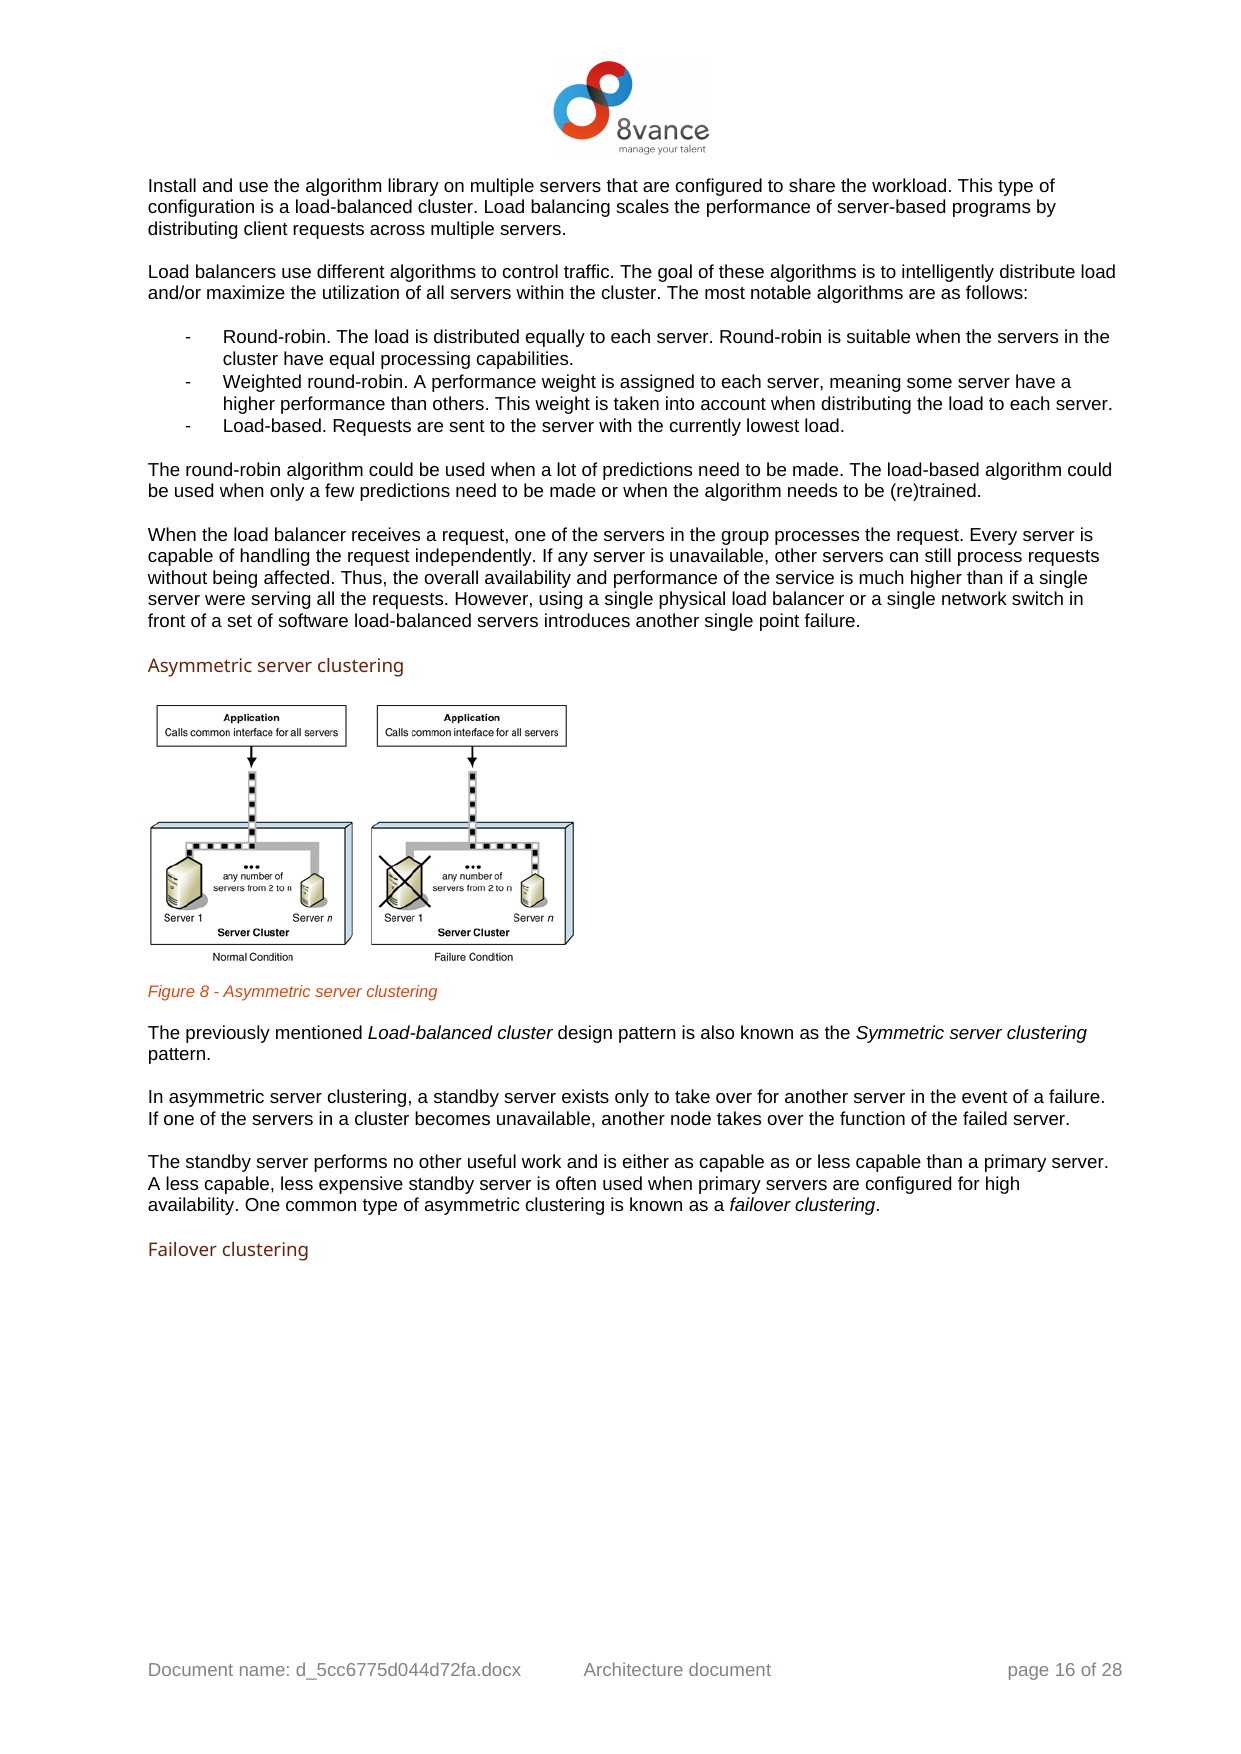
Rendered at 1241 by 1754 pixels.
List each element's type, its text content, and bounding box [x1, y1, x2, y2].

text The standby server performs no other useful work and is either as capable as or less capable than a primary server. A less capable, less expensive standby server is often used when primary servers are configured for high availability. One common type of asymmetric clustering is known as a failover clustering. [148, 1151, 1117, 1216]
text Figure 8 - Asymmetric server clustering [148, 982, 1117, 1001]
text The previously mentioned Load-balanced cluster design pattern is also known as the Symmetric server clustering pattern. [148, 1022, 1117, 1065]
list Weighted round-robin. A performance weight is assigned to each server, meaning some server have a higher performance than others. This weight is taken into account when distributing the load to each server. [185, 370, 1117, 414]
picture [147, 699, 576, 970]
text Load balancers use different algorithms to control traffic. The goal of these algorithms is to intelligently distribute load and/or maximize the utilization of all servers within the cluster. The most notable algorithms are as follows: [148, 261, 1117, 304]
text Install and use the algorithm library on multiple servers that are configured to share the workload. This type of configuration is a load-balanced cluster. Load balancing scales the performance of server-based programs by distributing client requests across multiple servers. [148, 174, 1117, 239]
text The round-robin algorithm could be used when a lot of predictions need to be made. The load-based algorithm could be used when only a few predictions need to be made or when the algorithm needs to be (re)trained. [148, 459, 1117, 502]
text When the load balancer receives a request, one of the servers in the group processes the request. Every server is capable of handling the request independently. If any server is unavailable, other servers can still process requests without being affected. Thus, the overall availability and performance of the service is much higher than if a single server were serving all the requests. However, using a single physical load balancer or a single network switch in front of a set of software load-balanced servers introduces another single point failure. [148, 523, 1117, 631]
list Load-based. Requests are sent to the server with the currently lowest load. [185, 414, 1117, 437]
picture [551, 58, 712, 156]
text In asymmetric server clustering, a standby server exists only to take over for another server in the event of a failure. If one of the servers in a cluster becomes unavailable, another node takes over the function of the failed server. [148, 1086, 1117, 1129]
subtitle Failover clustering [148, 1237, 1117, 1262]
subtitle Asymmetric server clustering [148, 652, 1117, 678]
list Round-robin. The load is distributed equally to each server. Round-robin is suitable when the servers in the cluster have equal processing capabilities. [185, 325, 1117, 370]
